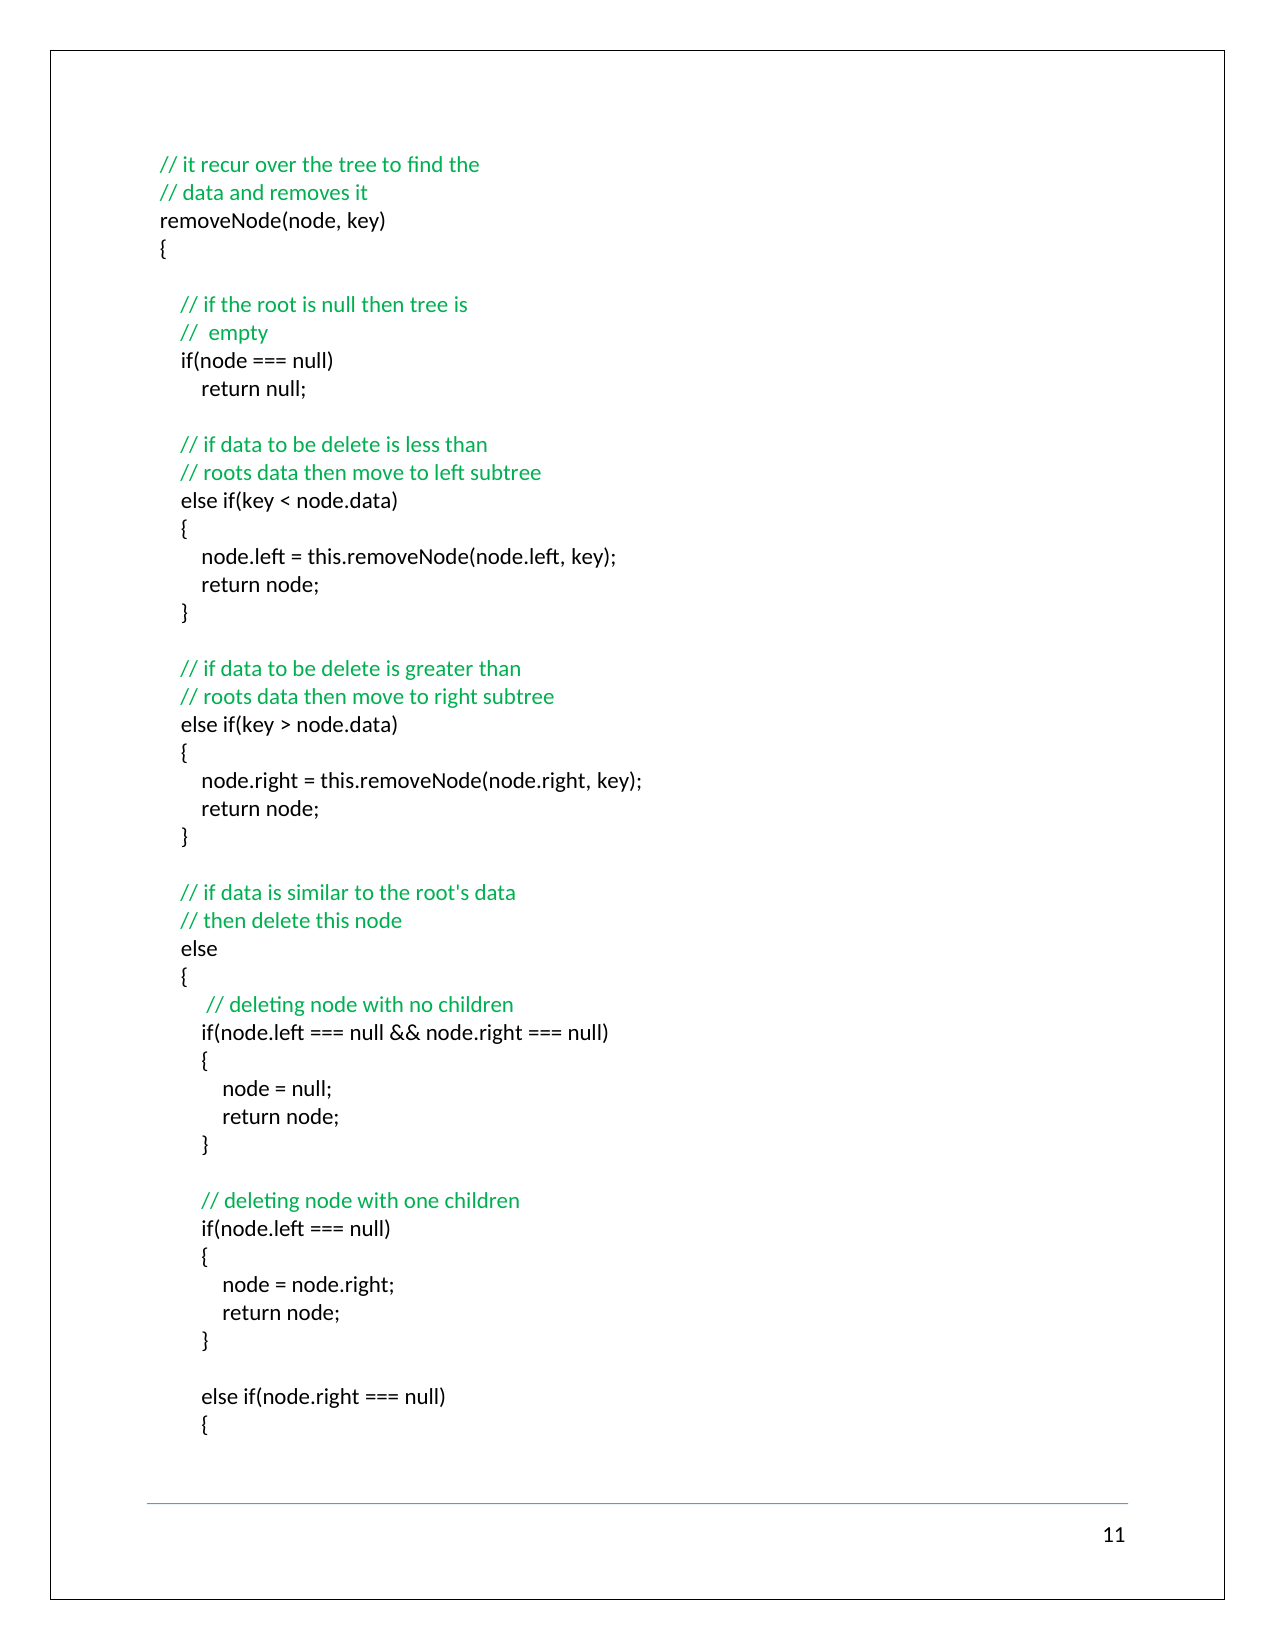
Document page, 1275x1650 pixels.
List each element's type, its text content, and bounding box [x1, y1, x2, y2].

text // then delete this node else [180, 906, 404, 962]
text // if the root is null then tree is [180, 290, 1117, 318]
text } [201, 1130, 1117, 1158]
text // empty if(node === null) [180, 318, 334, 374]
text return null; [201, 374, 1117, 402]
text // if data is similar to the root's data [180, 878, 1117, 906]
text node = node.right; return node; [222, 1270, 395, 1326]
text { [201, 1410, 1117, 1438]
text // if data to be delete is greater than [180, 654, 1117, 682]
text else if(node.right === null) [201, 1382, 1117, 1410]
text // deleting node with one children if(node.left === null) [201, 1186, 523, 1242]
text { [181, 962, 1117, 991]
text { [159, 234, 1117, 262]
text node.left = this.removeNode(node.left, key); return node; [201, 542, 618, 598]
text { [201, 1047, 1117, 1074]
text { [201, 1242, 1117, 1270]
text // it recur over the tree to find the [159, 150, 1117, 178]
text { [181, 738, 1117, 766]
text node.right = this.removeNode(node.right, key); return node; [201, 766, 642, 822]
text // if data to be delete is less than [180, 430, 1117, 458]
text // deleting node with no children if(node.left === null && node.right === null) [201, 991, 610, 1047]
text // data and removes it removeNode(node, key) [159, 178, 387, 234]
text // roots data then move to left subtree else if(key < node.data) [180, 458, 545, 514]
text } [201, 1326, 1117, 1354]
text // roots data then move to right subtree else if(key > node.data) [180, 682, 557, 738]
text } [181, 822, 1117, 850]
text { [181, 514, 1117, 542]
text } [181, 598, 1117, 626]
text node = null; return node; [222, 1075, 341, 1130]
